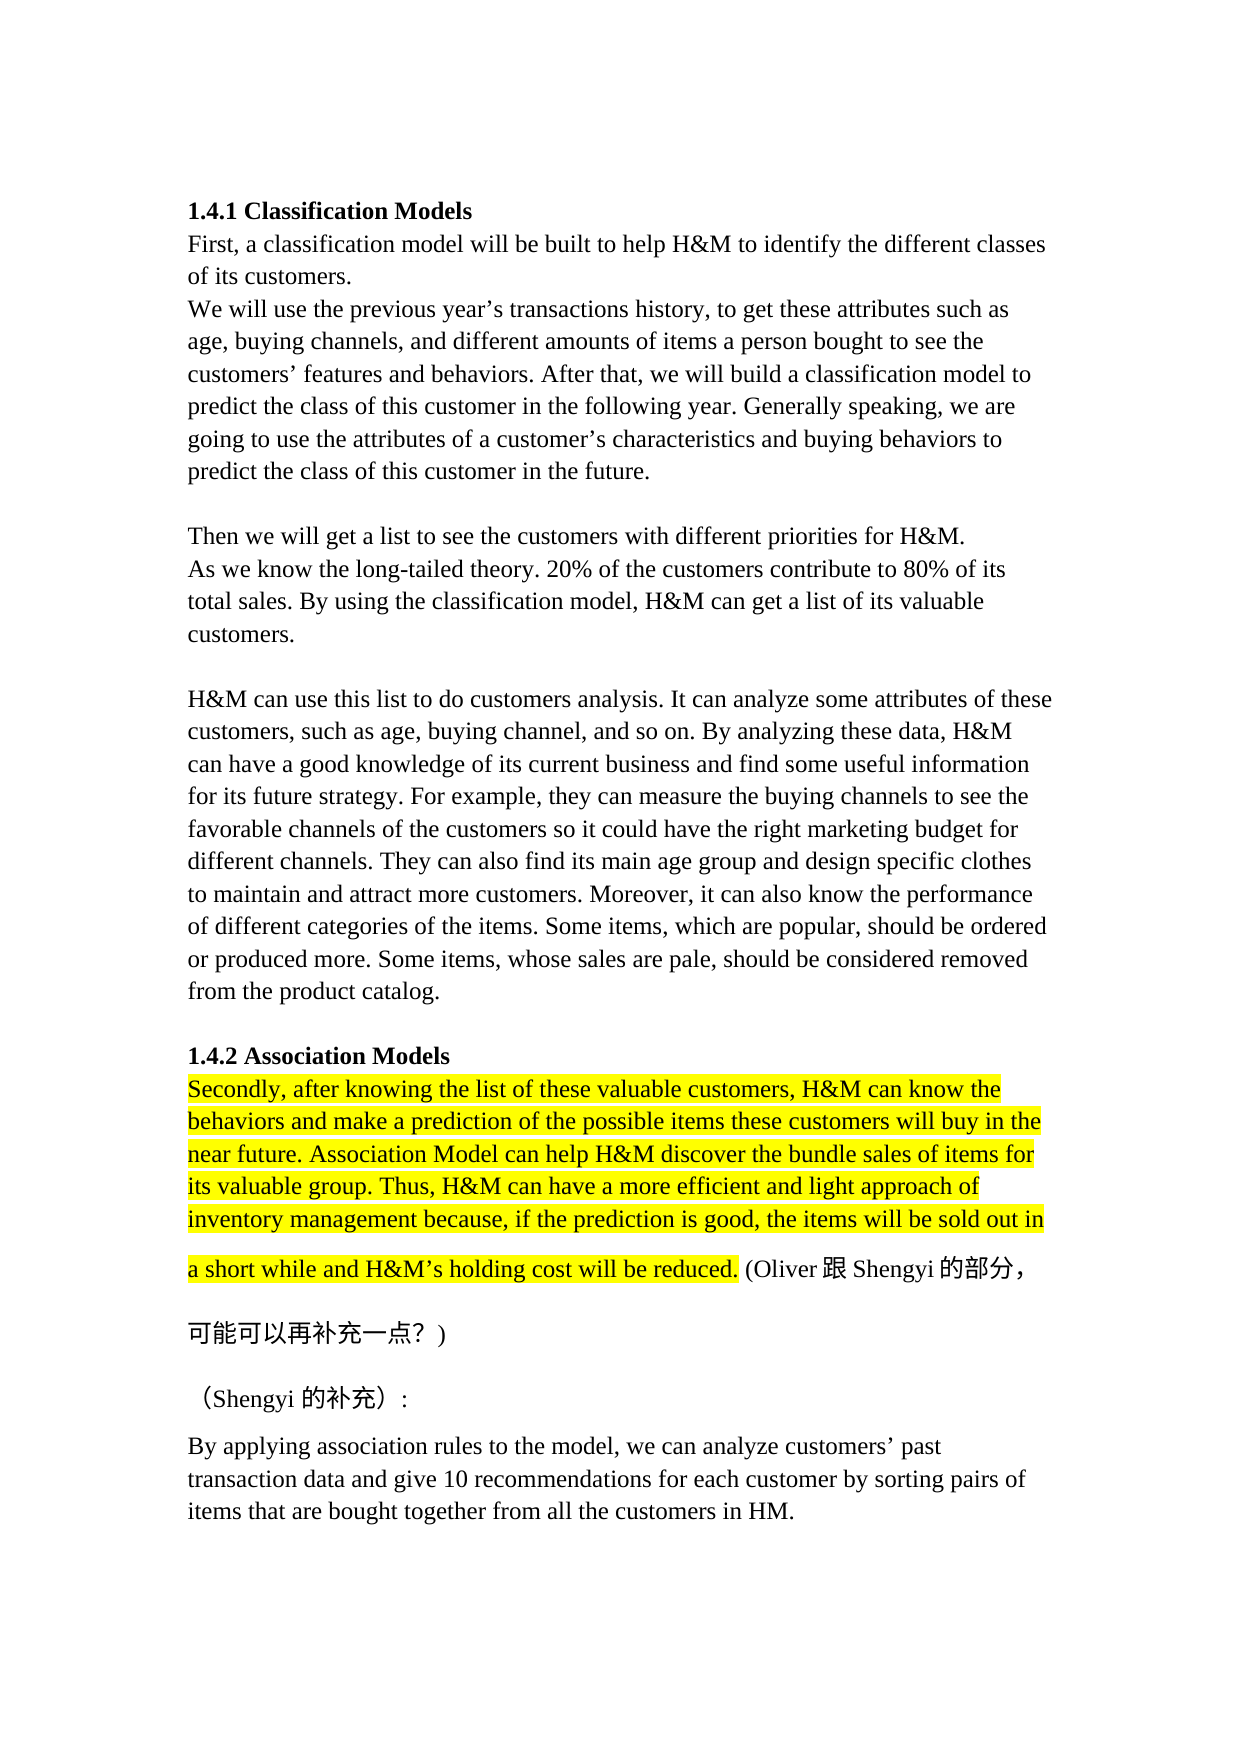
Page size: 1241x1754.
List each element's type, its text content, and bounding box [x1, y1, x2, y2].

text Then we will get a list to see the customers with different priorities for H&M. [187, 519, 1053, 552]
text As we know the long-tailed theory. 20% of the customers contribute to 80% of its total sales. By using the classification model, H&M can get a list of its valuable customers. [187, 552, 1053, 649]
text 1.4.1 Classification Models [187, 194, 1053, 227]
text 1.4.2 Association Models [187, 1039, 1053, 1072]
text （Shengyi 的补充）: [187, 1364, 1053, 1429]
text First, a classification model will be built to help H&M to identify the different classes of its customers. [187, 227, 1053, 292]
text We will use the previous year’s transactions history, to get these attributes such as age, buying channels, and different amounts of items a person bought to see the customers’ features and behaviors. After that, we will build a classification model to predict the class of this customer in the following year. Generally speaking, we are going to use the attributes of a customer’s characteristics and buying behaviors to predict the class of this customer in the future. [187, 292, 1053, 487]
text By applying association rules to the model, we can analyze customers’ past transaction data and give 10 recommendations for each customer by sorting pairs of items that are bought together from all the customers in HM. [187, 1429, 1053, 1527]
text H&M can use this list to do customers analysis. It can analyze some attributes of these customers, such as age, buying channel, and so on. By analyzing these data, H&M can have a good knowledge of its current business and find some useful information for its future strategy. For example, they can measure the buying channels to see the favorable channels of the customers so it could have the right marketing budget for different channels. They can also find its main age group and design specific clothes to maintain and attract more customers. Moreover, it can also know the performance of different categories of the items. Some items, which are popular, should be ordered or produced more. Some items, whose sales are pale, should be considered removed from the product catalog. [187, 682, 1053, 1007]
text Secondly, after knowing the list of these valuable customers, H&M can know the behaviors and make a prediction of the possible items these customers will buy in the near future. Association Model can help H&M discover the bundle sales of items for its valuable group. Thus, H&M can have a more efficient and light approach of inventory management because, if the prediction is good, the items will be sold out in a short while and H&M’s holding cost will be reduced. (Oliver跟Shengyi的部分，可能可以再补充一点？) [187, 1072, 1053, 1364]
